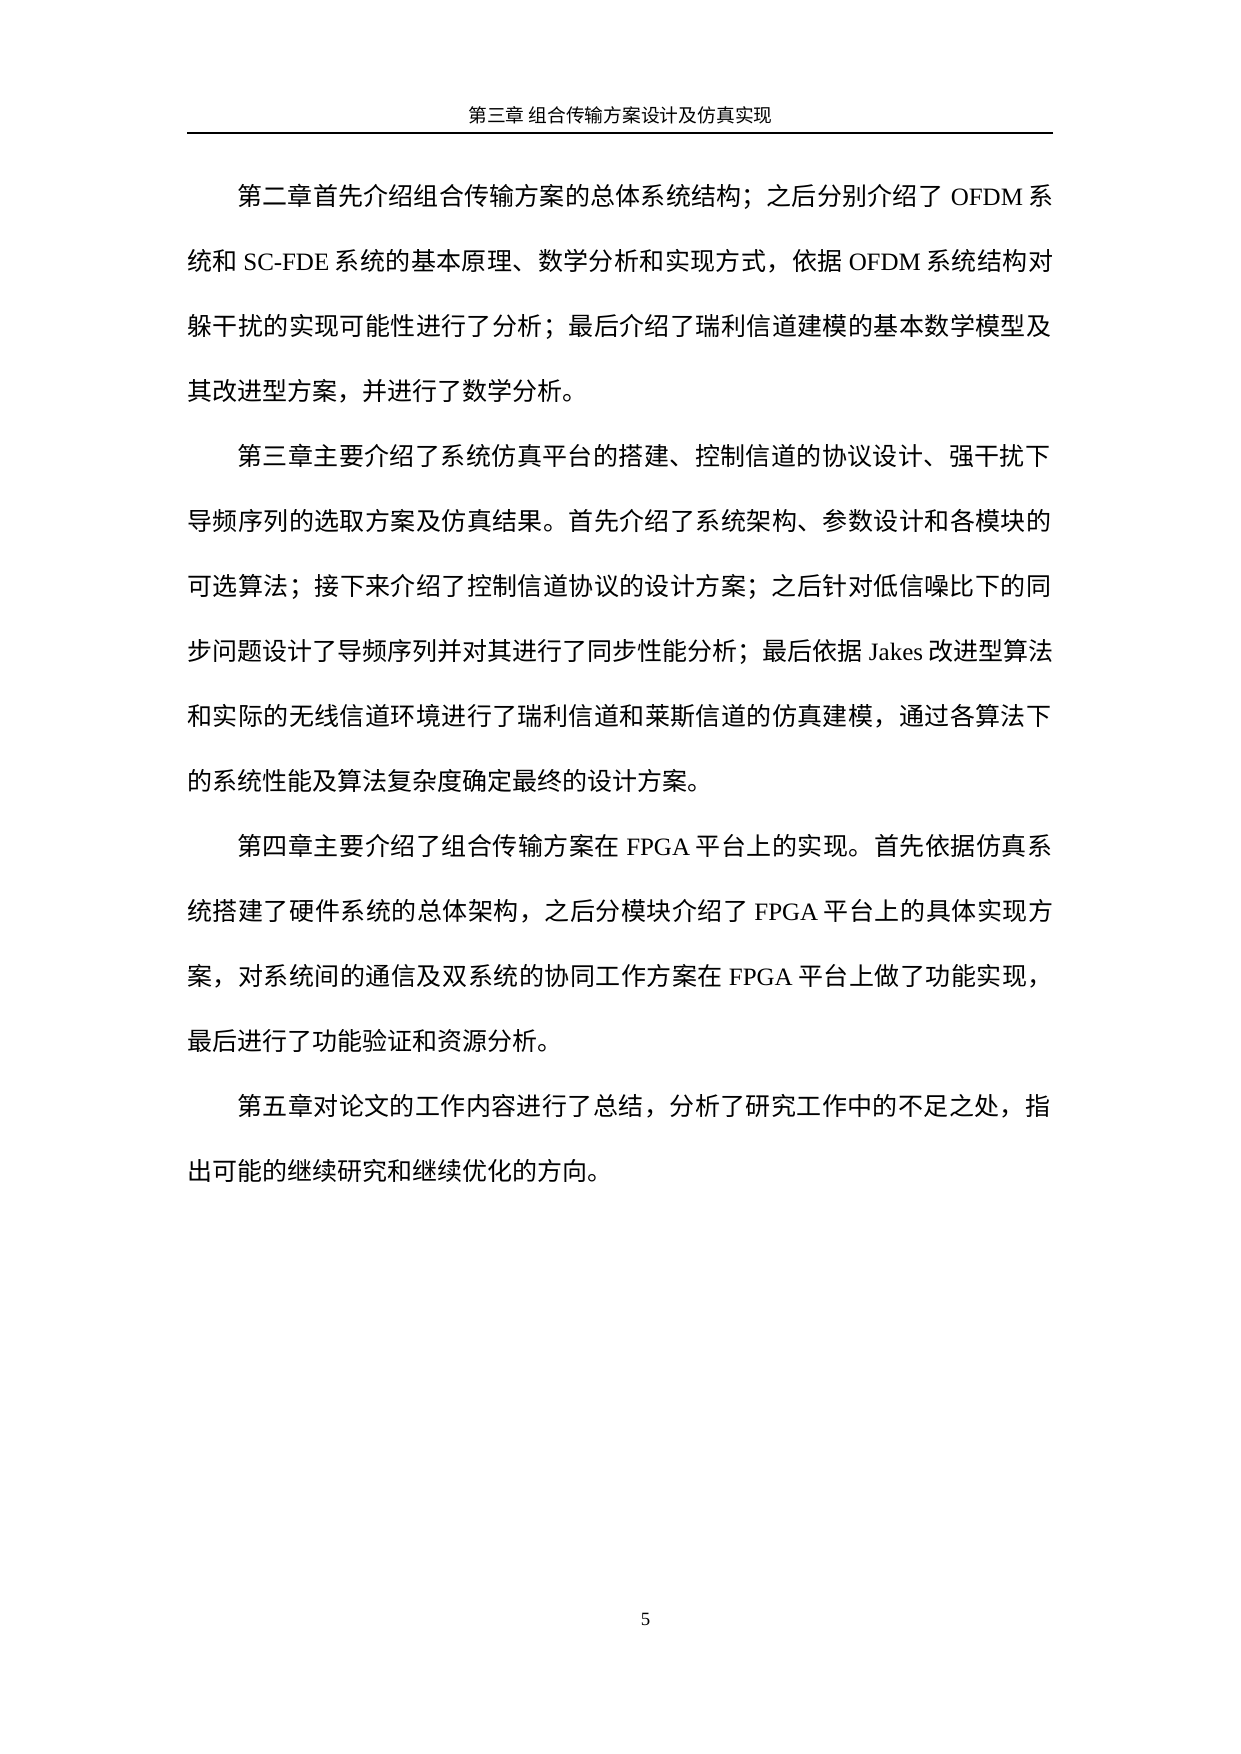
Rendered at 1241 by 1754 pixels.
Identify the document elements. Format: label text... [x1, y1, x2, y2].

text 第三章主要介绍了系统仿真平台的搭建、控制信道的协议设计、强干扰下导频序列的选取方案及仿真结果。首先介绍了系统架构、参数设计和各模块的可选算法；接下来介绍了控制信道协议的设计方案；之后针对低信噪比下的同步问题设计了导频序列并对其进行了同步性能分析；最后依据Jakes改进型算法和实际的无线信道环境进行了瑞利信道和莱斯信道的仿真建模，通过各算法下的系统性能及算法复杂度确定最终的设计方案。 [187, 422, 1053, 812]
text 第五章对论文的工作内容进行了总结，分析了研究工作中的不足之处，指出可能的继续研究和继续优化的方向。 [187, 1072, 1053, 1202]
text 第二章首先介绍组合传输方案的总体系统结构；之后分别介绍了OFDM系统和SC-FDE系统的基本原理、数学分析和实现方式，依据OFDM系统结构对躲干扰的实现可能性进行了分析；最后介绍了瑞利信道建模的基本数学模型及其改进型方案，并进行了数学分析。 [187, 162, 1053, 422]
text 第四章主要介绍了组合传输方案在FPGA平台上的实现。首先依据仿真系统搭建了硬件系统的总体架构，之后分模块介绍了FPGA平台上的具体实现方案，对系统间的通信及双系统的协同工作方案在FPGA平台上做了功能实现，最后进行了功能验证和资源分析。 [187, 812, 1053, 1072]
